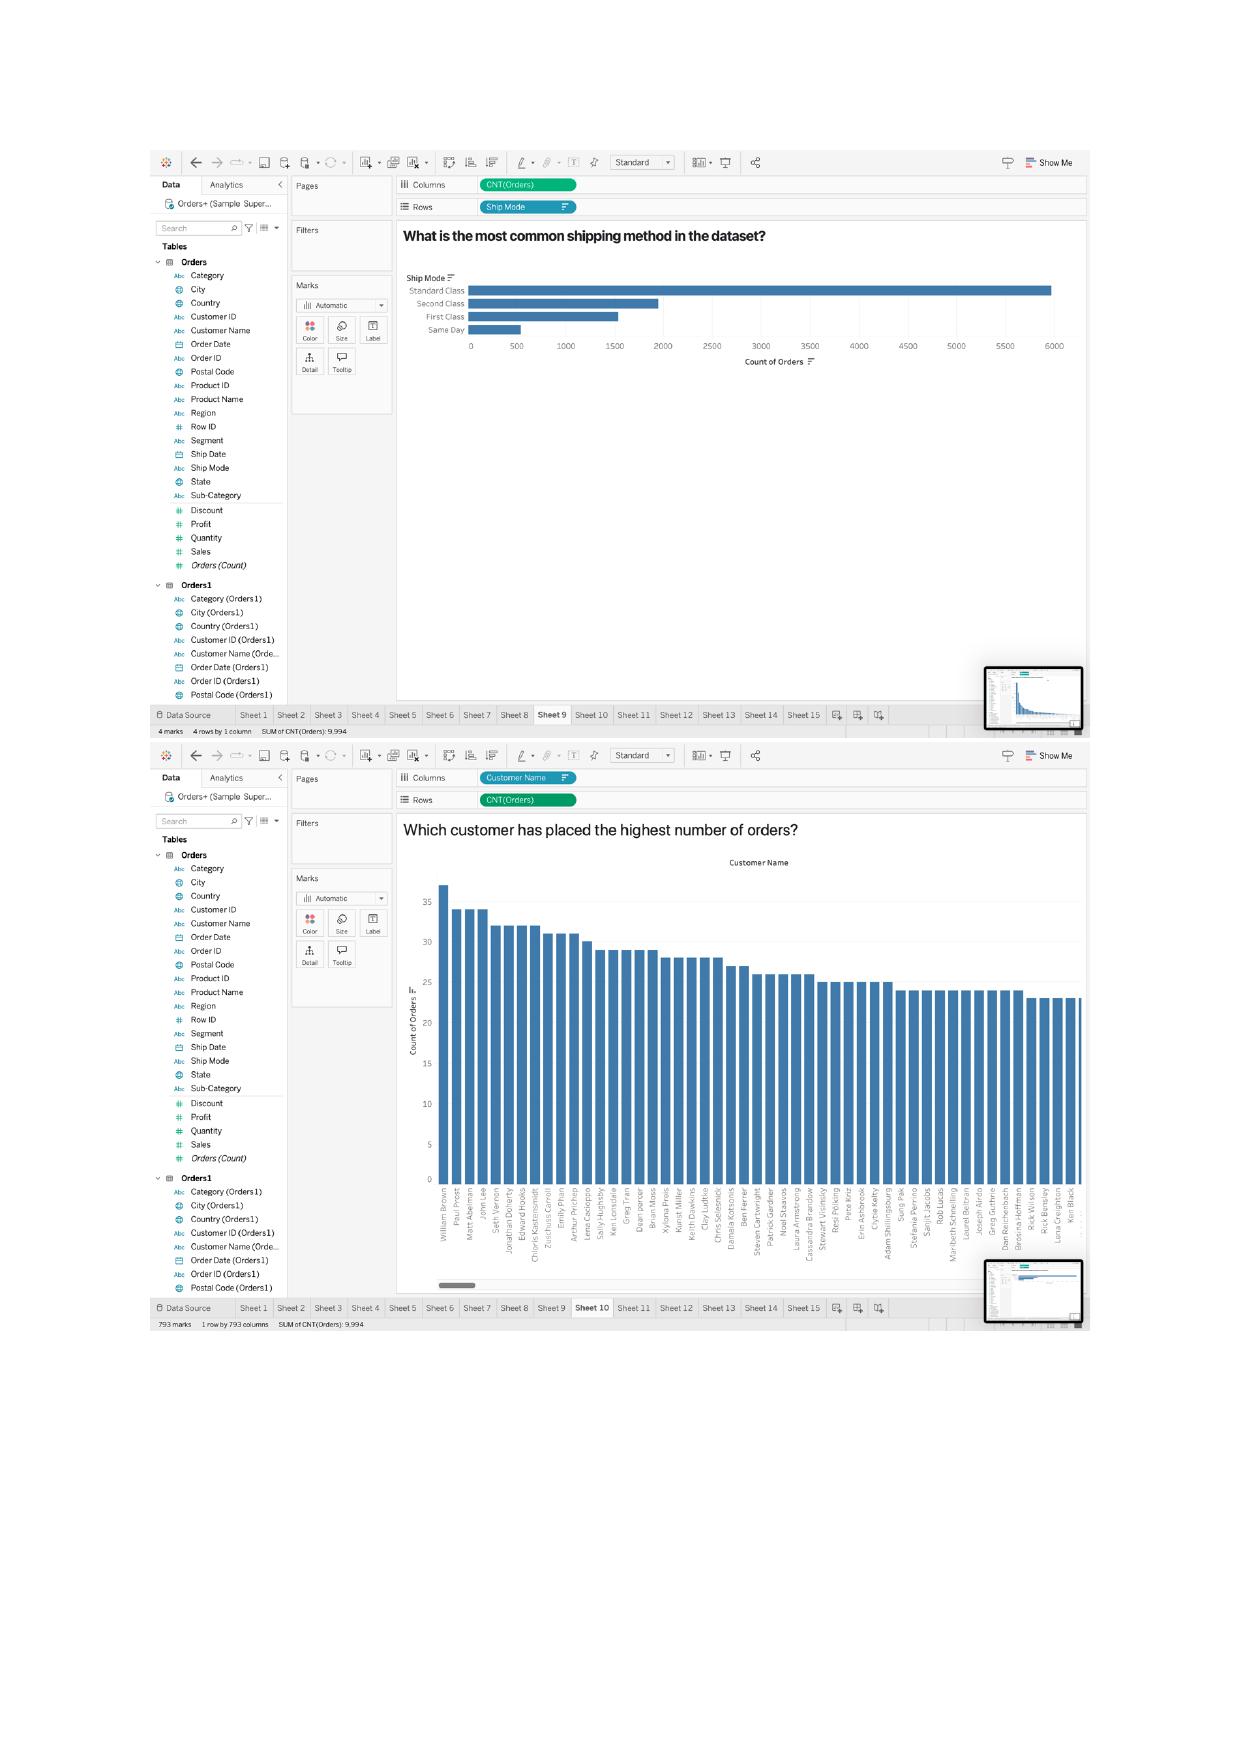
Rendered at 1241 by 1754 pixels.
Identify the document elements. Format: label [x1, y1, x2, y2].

picture [150, 742, 1091, 1331]
picture [150, 150, 1091, 738]
